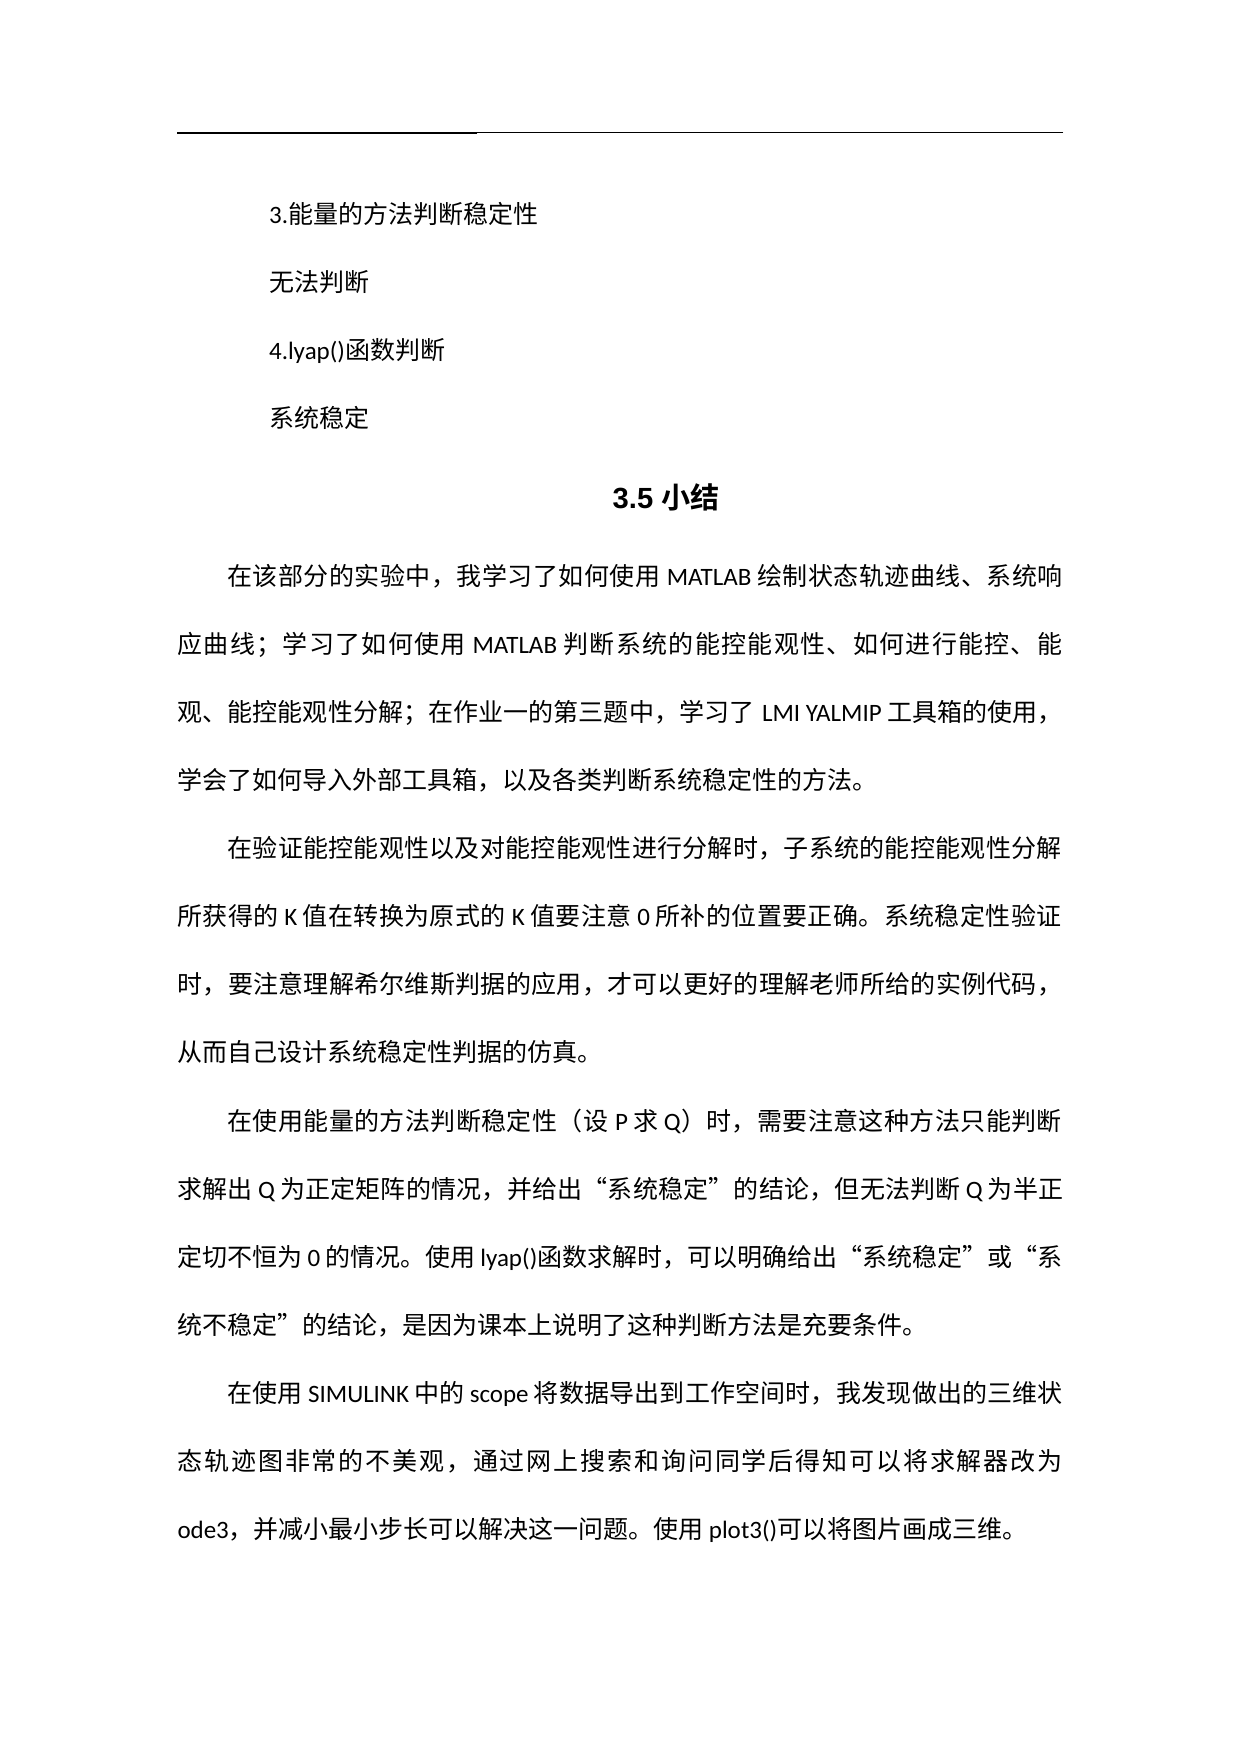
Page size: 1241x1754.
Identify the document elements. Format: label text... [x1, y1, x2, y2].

text 3.能量的方法判断稳定性 [177, 179, 1063, 247]
text 系统稳定 [177, 383, 1063, 451]
text 在使用能量的方法判断稳定性（设P求Q）时，需要注意这种方法只能判断求解出Q为正定矩阵的情况，并给出“系统稳定”的结论，但无法判断Q为半正定切不恒为0的情况。使用lyap()函数求解时，可以明确给出“系统稳定”或“系统不稳定”的结论，是因为课本上说明了这种判断方法是充要条件。 [177, 1085, 1063, 1358]
text 在验证能控能观性以及对能控能观性进行分解时，子系统的能控能观性分解所获得的K值在转换为原式的K值要注意0所补的位置要正确。系统稳定性验证时，要注意理解希尔维斯判据的应用，才可以更好的理解老师所给的实例代码，从而自己设计系统稳定性判据的仿真。 [177, 813, 1063, 1085]
text 在该部分的实验中，我学习了如何使用MATLAB绘制状态轨迹曲线、系统响应曲线；学习了如何使用MATLAB判断系统的能控能观性、如何进行能控、能观、能控能观性分解；在作业一的第三题中，学习了LMI YALMIP工具箱的使用，学会了如何导入外部工具箱，以及各类判断系统稳定性的方法。 [177, 540, 1063, 813]
text 4.lyap()函数判断 [177, 315, 1063, 383]
text 在使用SIMULINK中的scope将数据导出到工作空间时，我发现做出的三维状态轨迹图非常的不美观，通过网上搜索和询问同学后得知可以将求解器改为ode3，并减小最小步长可以解决这一问题。使用plot3()可以将图片画成三维。 [177, 1358, 1063, 1562]
subtitle 3.5 小结 [177, 462, 1063, 530]
text 无法判断 [177, 247, 1063, 315]
